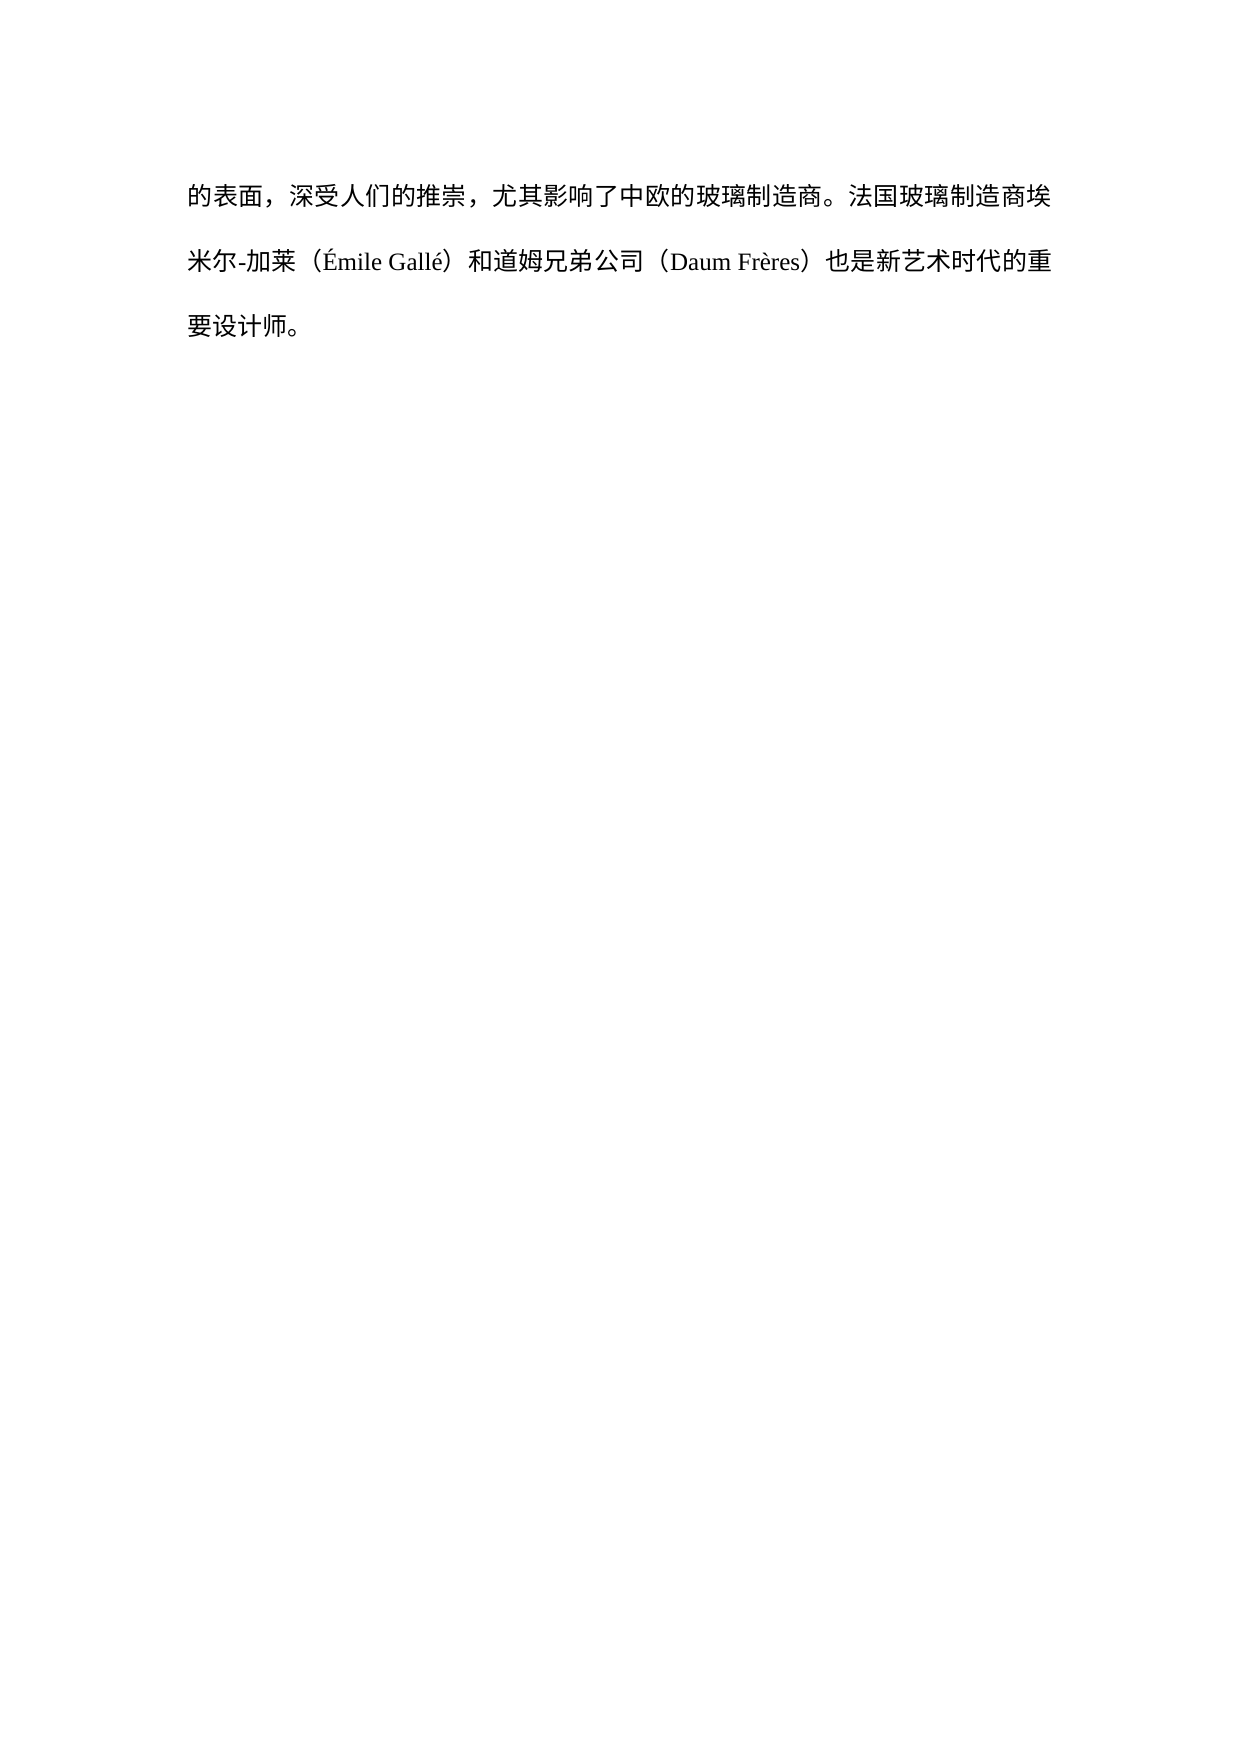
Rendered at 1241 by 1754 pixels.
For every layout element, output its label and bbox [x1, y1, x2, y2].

text [187, 162, 1053, 357]
